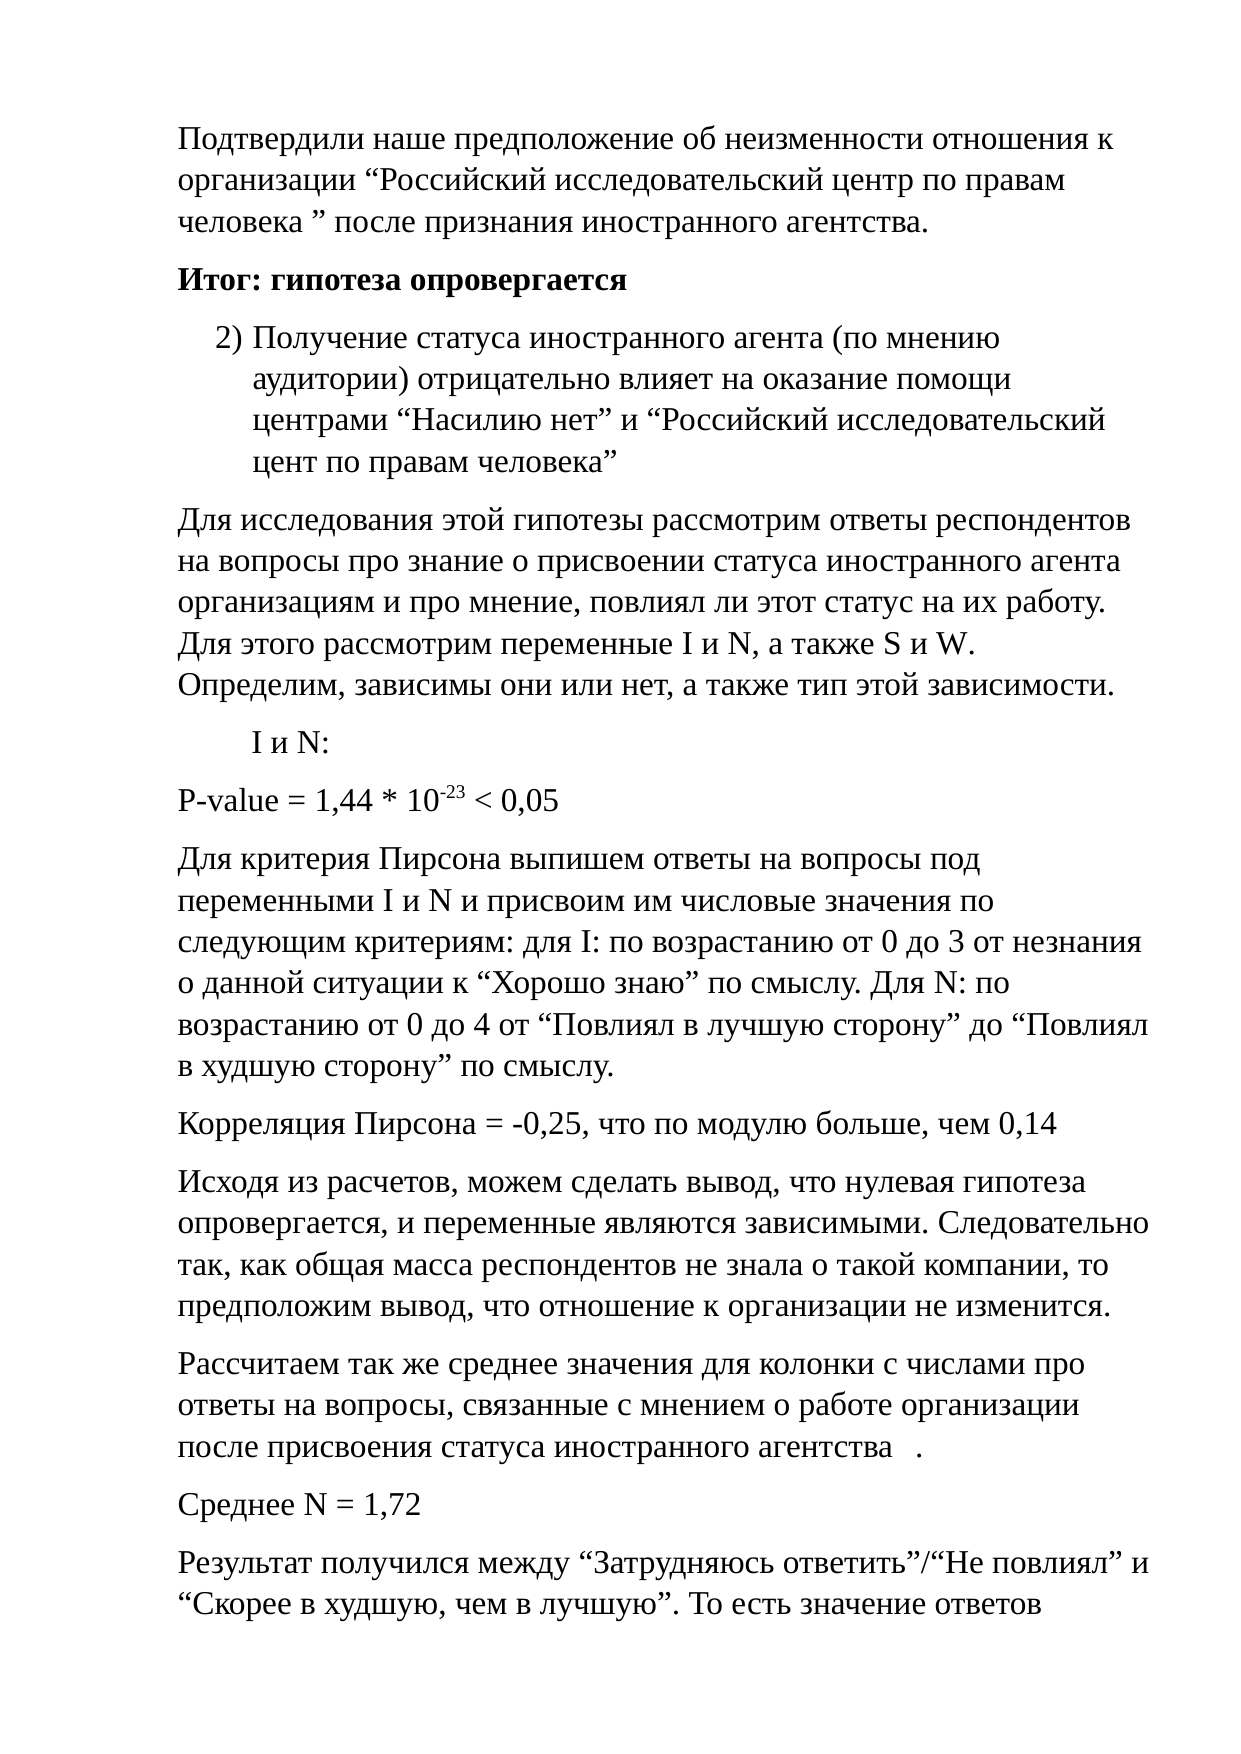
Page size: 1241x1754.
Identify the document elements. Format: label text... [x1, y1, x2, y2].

text Для исследования этой гипотезы рассмотрим ответы респондентов на вопросы про знание о присвоении статуса иностранного агента организациям и про мнение, повлиял ли этот статус на их работу. Для этого рассмотрим переменные I и N, а также S и W. Определим, зависимы они или нет, а также тип этой зависимости. [177, 499, 1152, 703]
text Для критерия Пирсона выпишем ответы на вопросы под переменными I и N и присвоим им числовые значения по следующим критериям: для I: по возрастанию от 0 до 3 от незнания о данной ситуации к “Хорошо знаю” по смыслу. Для N: по возрастанию от 0 до 4 от “Повлиял в лучшую сторону” до “Повлиял в худшую сторону” по смыслу. [177, 838, 1152, 1083]
text I и N: [177, 722, 1152, 761]
text P-value = 1,44 * 10-23 < 0,05 [177, 780, 1152, 819]
text Подтвердили наше предположение об неизменности отношения к организации “Российский исследовательский центр по правам человека ” после признания иностранного агентства. [177, 118, 1152, 239]
text Корреляция Пирсона = -0,25, что по модулю больше, чем 0,14 [177, 1103, 1152, 1142]
text Исходя из расчетов, можем сделать вывод, что нулевая гипотеза опровергается, и переменные являются зависимыми. Следовательно так, как общая масса респондентов не знала о такой компании, то предположим вывод, что отношение к организации не изменится. [177, 1161, 1152, 1324]
text Рассчитаем так же среднее значения для колонки с числами про ответы на вопросы, связанные с мнением о работе организации после присвоения статуса иностранного агентства . [177, 1343, 1152, 1464]
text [177, 1542, 1152, 1622]
text Итог: гипотеза опровергается [177, 259, 1152, 297]
text Среднее N = 1,72 [177, 1484, 1152, 1522]
list Получение статуса иностранного агента (по мнению аудитории) отрицательно влияет на оказание помощи центрами “Насилию нет” и “Российский исследовательский цент по правам человека” [215, 317, 1152, 479]
